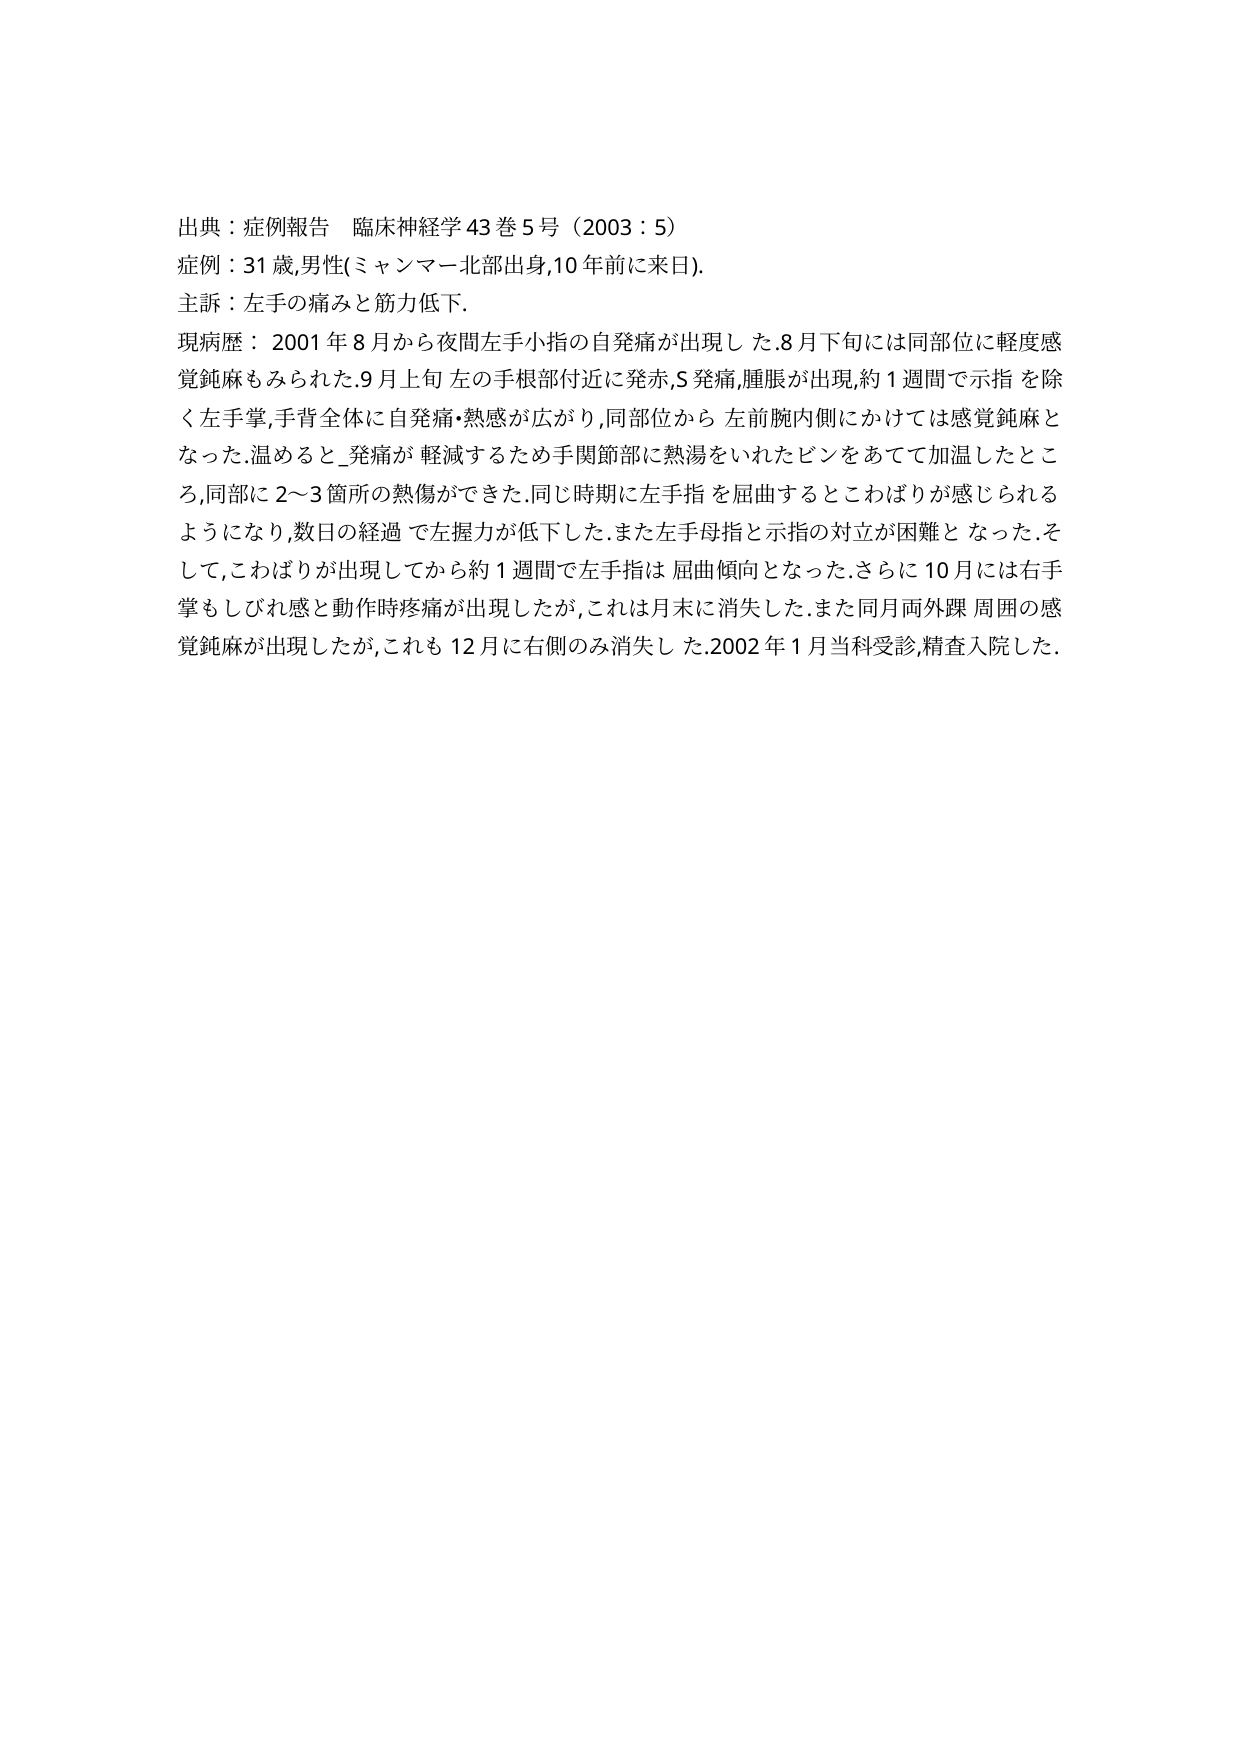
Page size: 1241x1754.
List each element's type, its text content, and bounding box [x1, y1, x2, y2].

text 症例：31歳,男性(ミャンマー北部出身,10年前に来日). [177, 245, 1063, 283]
text 主訴：左手の痛みと筋力低下. [177, 283, 1063, 321]
text 出典：症例報告 臨床神経学43巻5号（2003：5） [177, 207, 1063, 245]
text 現病歴： 2001年8月から夜間左手小指の自発痛が出現し た.8月下旬には同部位に軽度感覚鈍麻もみられた.9月上旬 左の手根部付近に発赤,S発痛,腫脹が出現,約1週間で示指 を除く左手掌,手背全体に自発痛•熱感が広がり,同部位から 左前腕内側にかけては感覚鈍麻となった.温めると_発痛が 軽減するため手関節部に熱湯をいれたビンをあてて加温したところ,同部に2〜3箇所の熱傷ができた.同じ時期に左手指 を屈曲するとこわばりが感じられるようになり,数日の経過 で左握力が低下した.また左手母指と示指の対立が困難と なった.そして,こわばりが出現してから約1週間で左手指は 屈曲傾向となった.さらに10月には右手掌もしびれ感と動作時疼痛が出現したが,これは月末に消失した.また同月両外踝 周囲の感覚鈍麻が出現したが,これも12月に右側のみ消失し た.2002年1月当科受診,精査入院した. [177, 321, 1063, 664]
